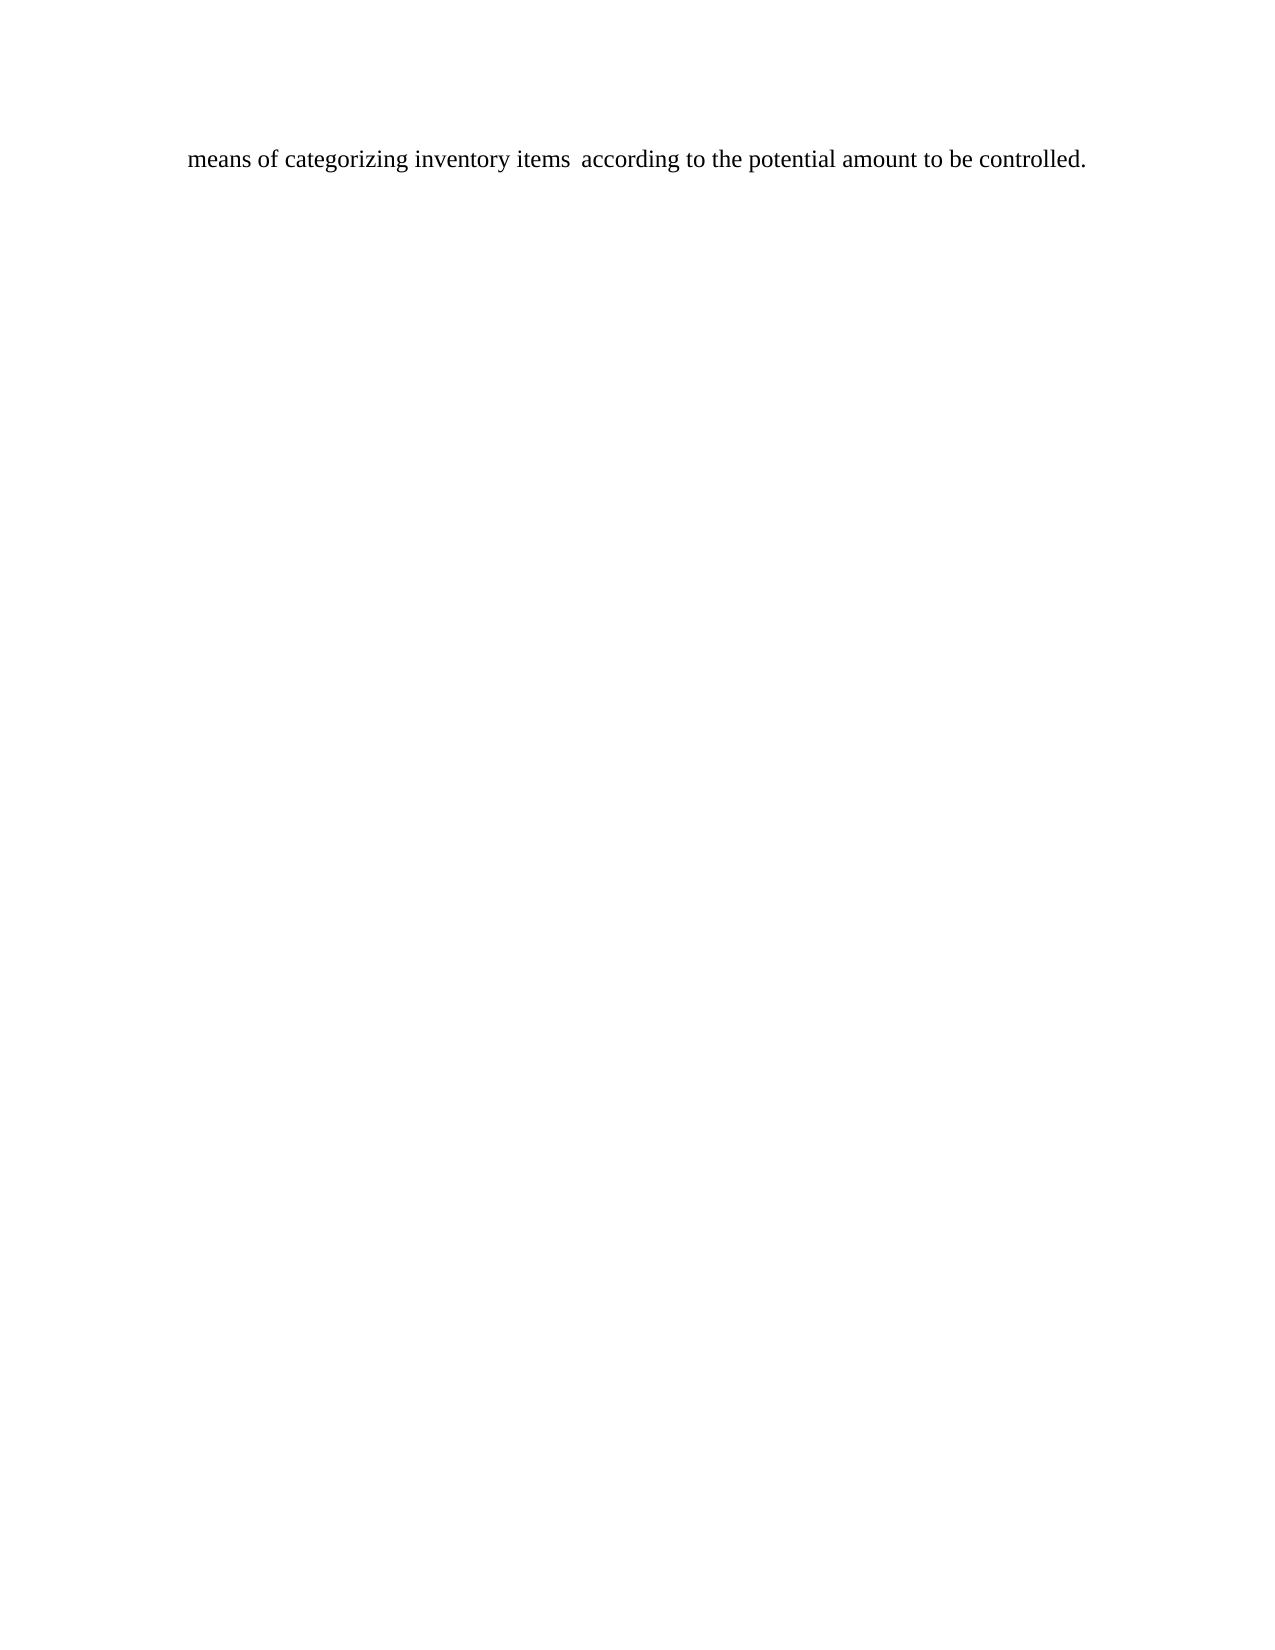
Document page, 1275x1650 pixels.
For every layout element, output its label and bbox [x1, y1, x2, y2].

text [187, 144, 1181, 172]
